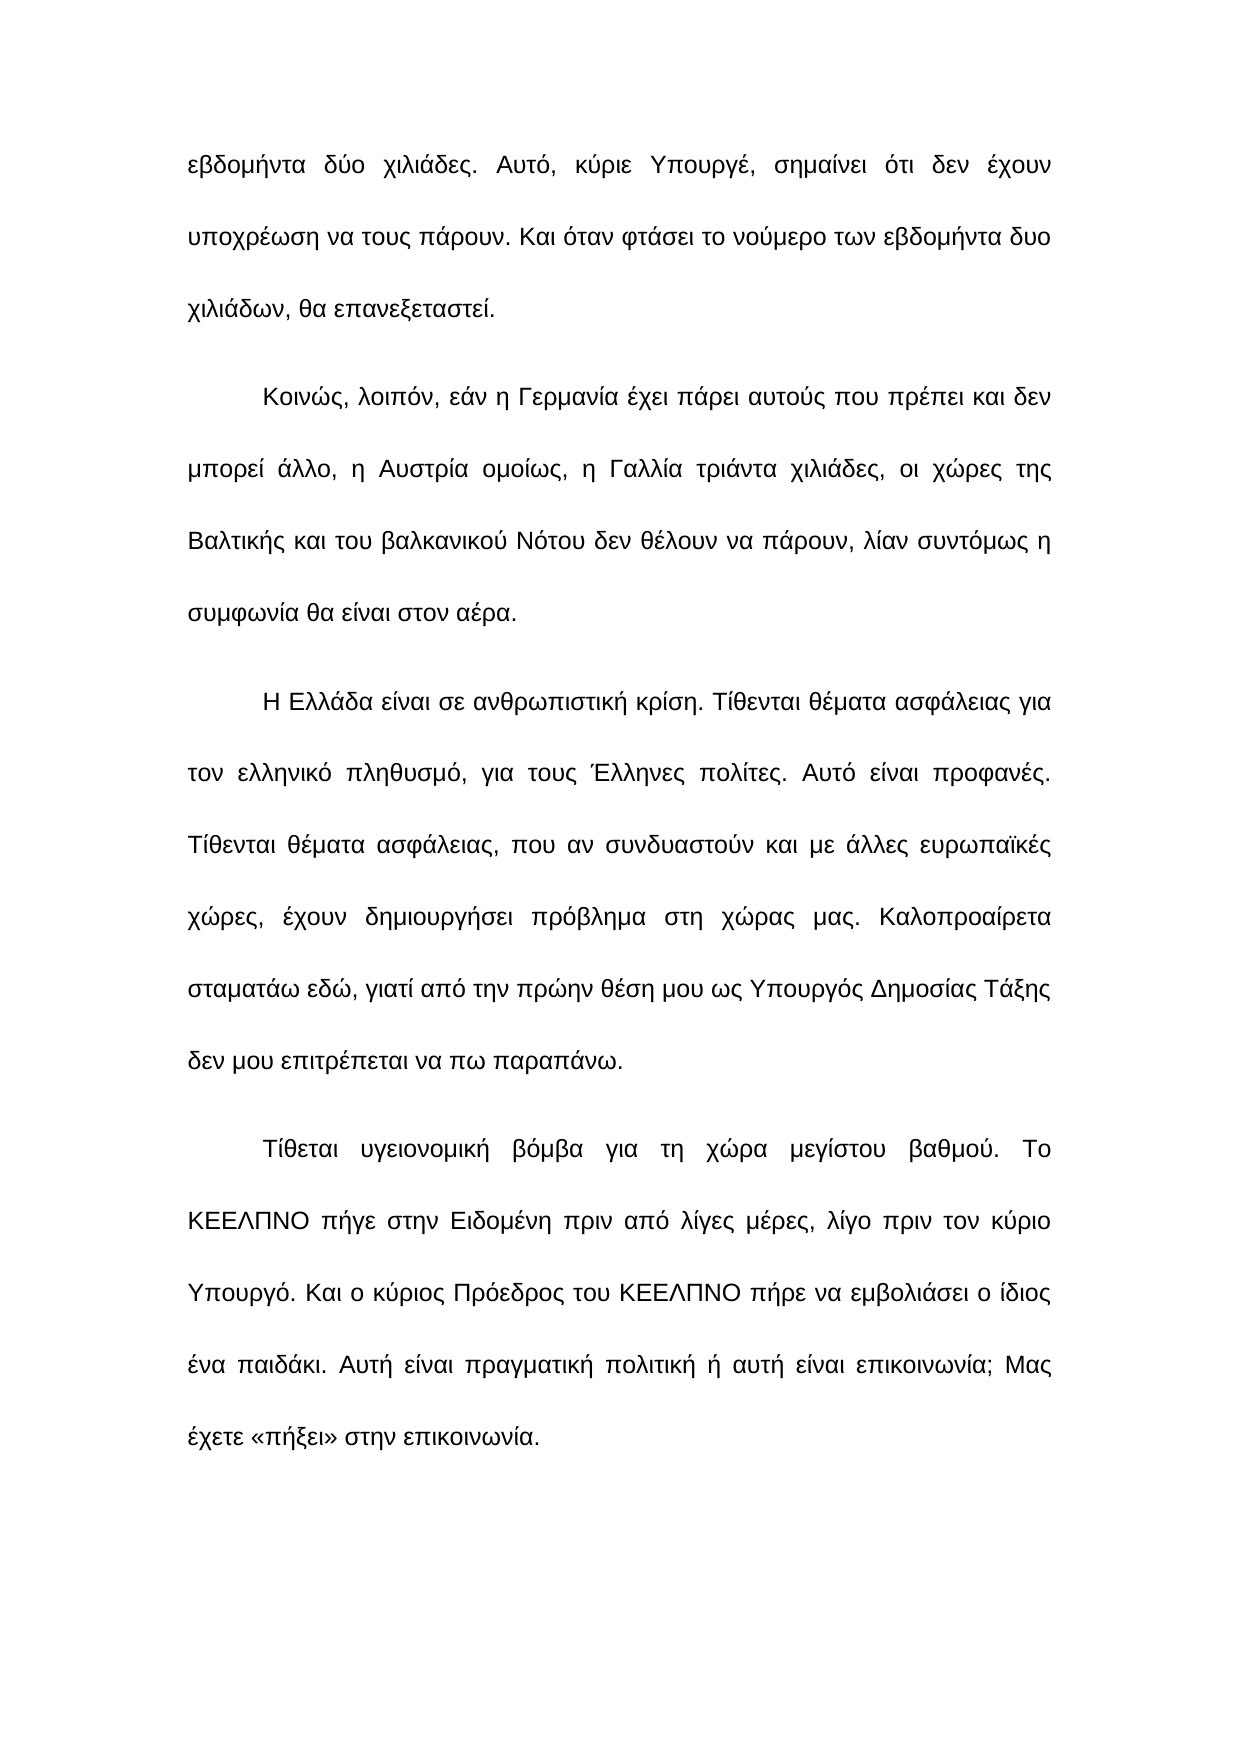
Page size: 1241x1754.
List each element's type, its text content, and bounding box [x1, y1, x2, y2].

text Κοινώς, λοιπόν, εάν η Γερμανία έχει πάρει αυτούς που πρέπει και δεν μπορεί άλλο, η Αυστρία ομοίως, η Γαλλία τριάντα χιλιάδες, οι χώρες της Βαλτικής και του βαλκανικού Νότου δεν θέλουν να πάρουν, λίαν συντόμως η συμφωνία θα είναι στον αέρα. [187, 382, 1053, 627]
text Η Ελλάδα είναι σε ανθρωπιστική κρίση. Τίθενται θέματα ασφάλειας για τον ελληνικό πληθυσμό, για τους Έλληνες πολίτες. Αυτό είναι προφανές. Τίθενται θέματα ασφάλειας, που αν συνδυαστούν και με άλλες ευρωπαϊκές χώρες, έχουν δημιουργήσει πρόβλημα στη χώρας μας. Καλοπροαίρετα σταματάω εδώ, γιατί από την πρώην θέση μου ως Υπουργός Δημοσίας Τάξης δεν μου επιτρέπεται να πω παραπάνω. [187, 686, 1053, 1074]
text Τίθεται υγειονομική βόμβα για τη χώρα μεγίστου βαθμού. Το ΚΕΕΛΠΝΟ πήγε στην Ειδομένη πριν από λίγες μέρες, λίγο πριν τον κύριο Υπουργό. Και ο κύριος Πρόεδρος του ΚΕΕΛΠΝΟ πήρε να εμβολιάσει ο ίδιος ένα παιδάκι. Αυτή είναι πραγματική πολιτική ή αυτή είναι επικοινωνία; Μας έχετε «πήξει» στην επικοινωνία. [187, 1134, 1053, 1451]
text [187, 150, 1053, 322]
